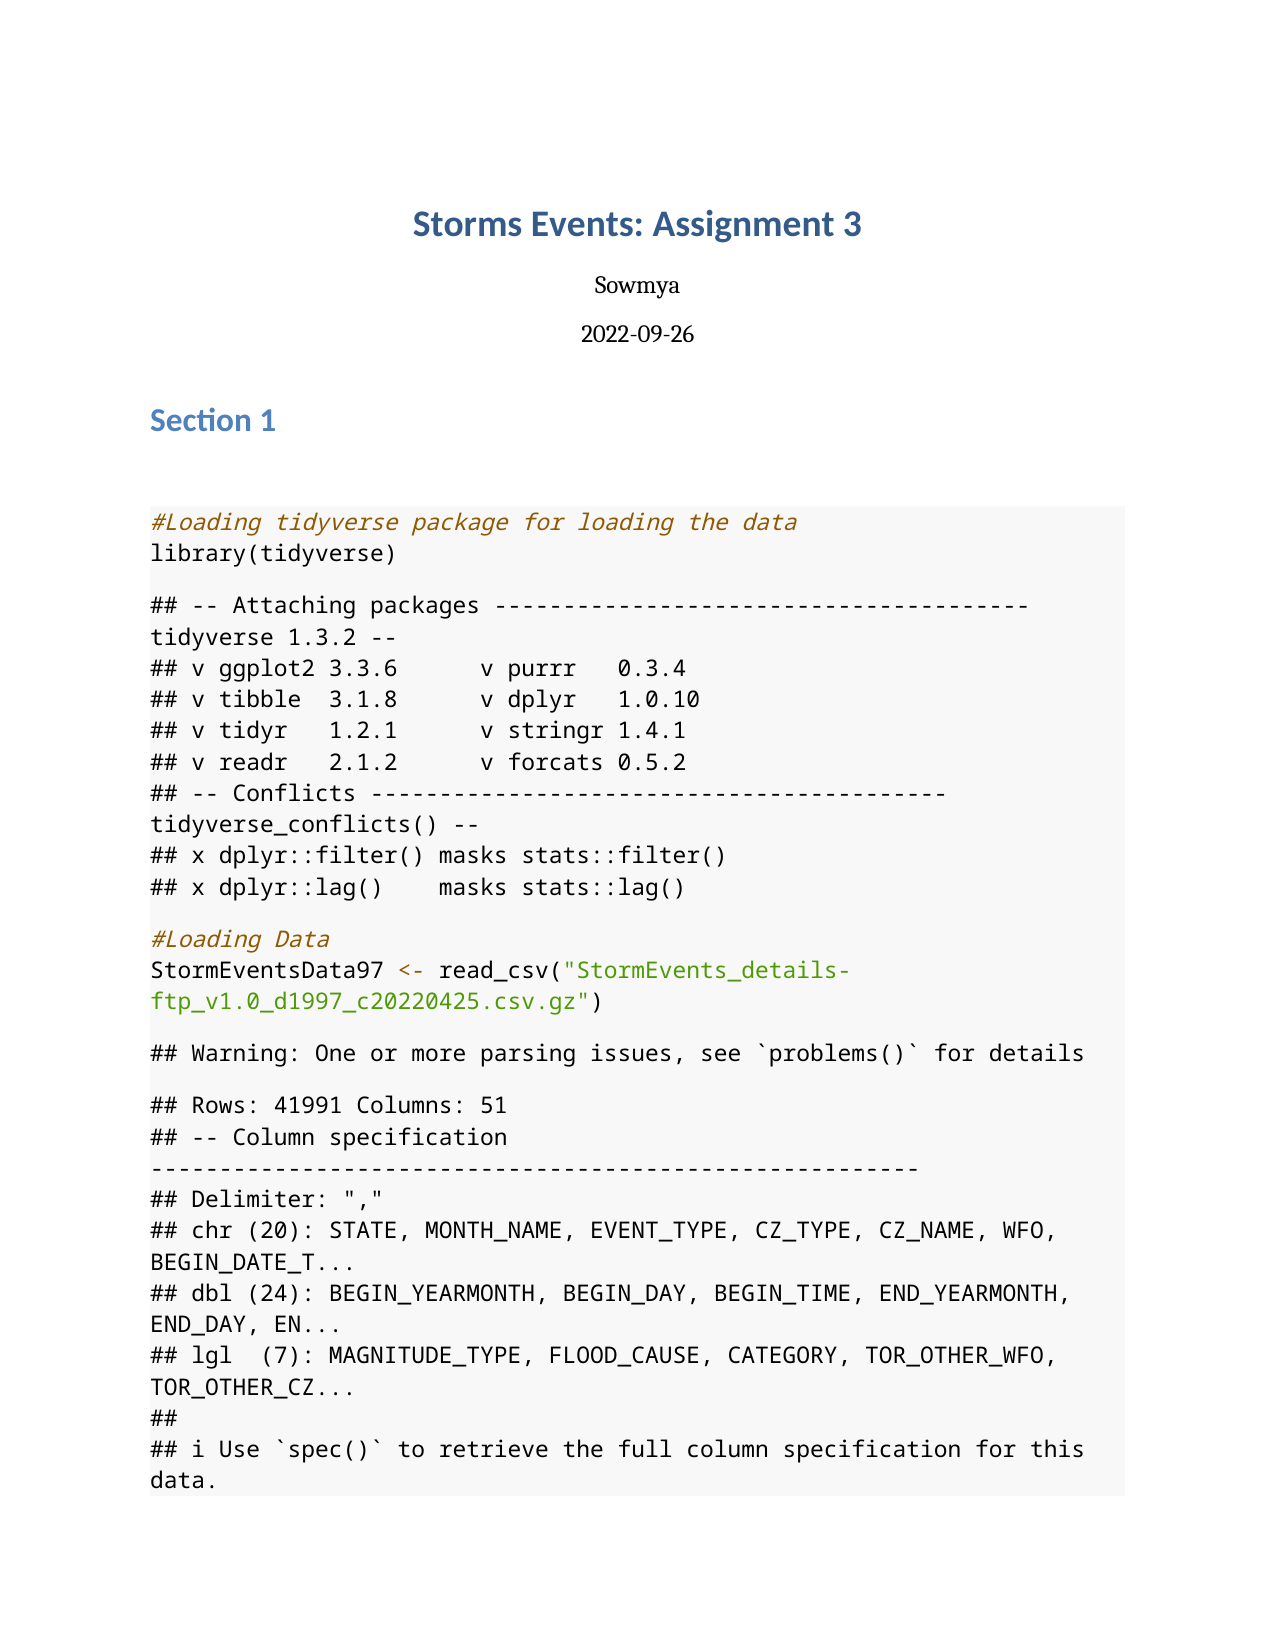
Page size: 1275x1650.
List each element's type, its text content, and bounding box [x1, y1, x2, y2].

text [150, 1089, 1125, 1496]
text ## Warning: One or more parsing issues, see `problems()` for details [150, 1037, 1125, 1069]
text ## -- Attaching packages --------------------------------------- tidyverse 1.3.2 -- ## v ggplot2 3.3.6 v purrr 0.3.4 ## v tibble 3.1.8 v dplyr 1.0.10 ## v tidyr 1.2.1 v stringr 1.4.1 ## v readr 2.1.2 v forcats 0.5.2 ## -- Conflicts ------------------------------------------ tidyverse_conflicts() -- ## x dplyr::filter() masks stats::filter() ## x dplyr::lag() masks stats::lag() [150, 589, 1125, 902]
text Sowmya [150, 271, 1125, 299]
subtitle Section 1 [150, 399, 1125, 440]
text #Loading Data StormEventsData97 <- read_csv("StormEvents_details-ftp_v1.0_d1997_c20220425.csv.gz") [329, 923, 1125, 1017]
title Storms Events: Assignment 3 [150, 200, 1125, 246]
text 2022-09-26 [150, 320, 1125, 349]
text #Loading tidyverse package for loading the data library(tidyverse) [150, 506, 1125, 569]
